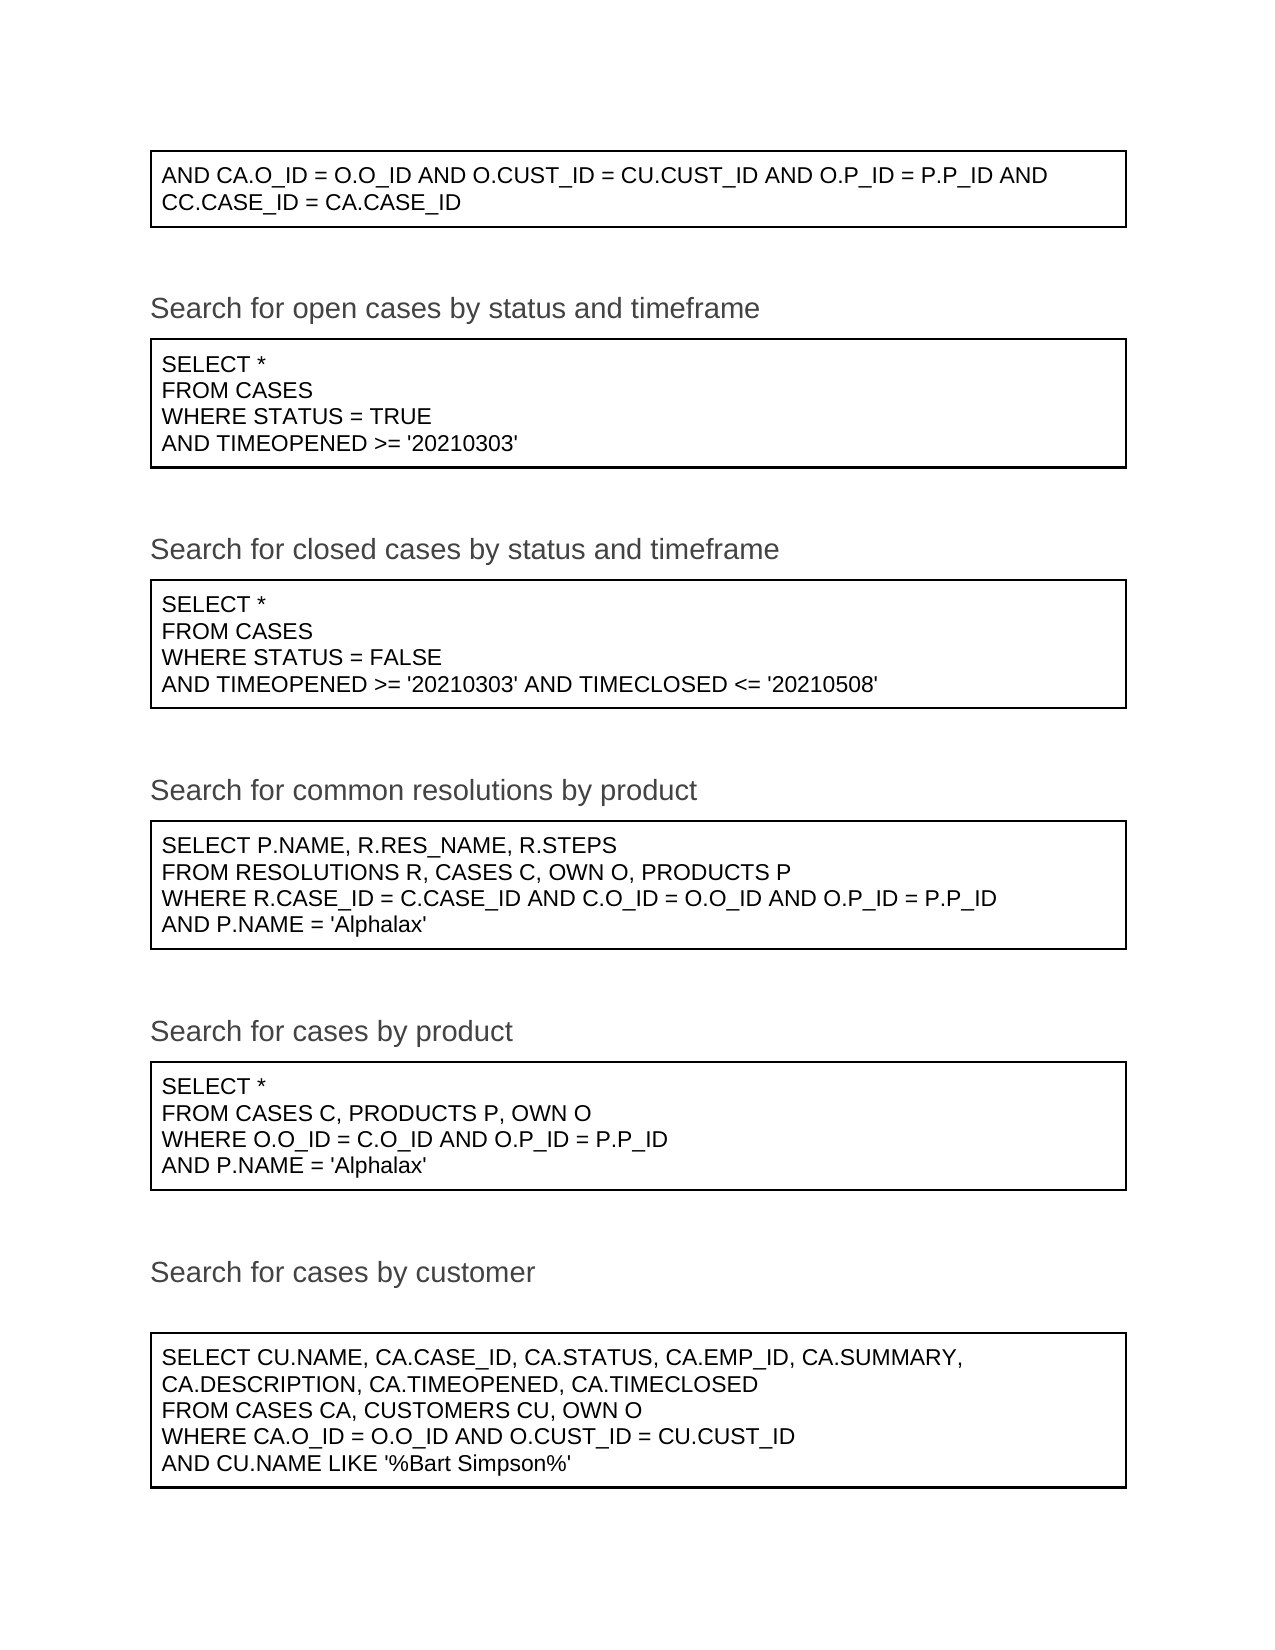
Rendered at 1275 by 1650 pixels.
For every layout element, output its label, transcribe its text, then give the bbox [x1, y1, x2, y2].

table_header SELECT * FROM CASES C, PRODUCTS P, OWN O WHERE O.O_ID = C.O_ID AND O.P_ID = P.P_ID AND P.NAME = 'Alphalax' [152, 1063, 1125, 1189]
table_header SELECT * FROM CASES WHERE STATUS = TRUE AND TIMEOPENED >= '20210303' [152, 340, 1125, 466]
table_header SELECT P.NAME, R.RES_NAME, R.STEPS FROM RESOLUTIONS R, CASES C, OWN O, PRODUCTS P WHERE R.CASE_ID = C.CASE_ID AND C.O_ID = O.O_ID AND O.P_ID = P.P_ID AND P.NAME = 'Alphalax' [152, 822, 1125, 948]
table_header SELECT * FROM CASES WHERE STATUS = FALSE AND TIMEOPENED >= '20210303' AND TIMECLOSED <= '20210508' [152, 581, 1125, 707]
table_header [152, 152, 1125, 226]
subtitle Search for cases by product [150, 1014, 1125, 1047]
table_header SELECT CU.NAME, CA.CASE_ID, CA.STATUS, CA.EMP_ID, CA.SUMMARY, CA.DESCRIPTION, CA.TIMEOPENED, CA.TIMECLOSED FROM CASES CA, CUSTOMERS CU, OWN O WHERE CA.O_ID = O.O_ID AND O.CUST_ID = CU.CUST_ID AND CU.NAME LIKE '%Bart Simpson%' [152, 1334, 1125, 1486]
subtitle Search for closed cases by status and timeframe [150, 532, 1125, 566]
subtitle Search for open cases by status and timeframe [150, 291, 1125, 325]
subtitle Search for cases by customer [150, 1254, 1125, 1288]
subtitle Search for common resolutions by product [150, 773, 1125, 806]
